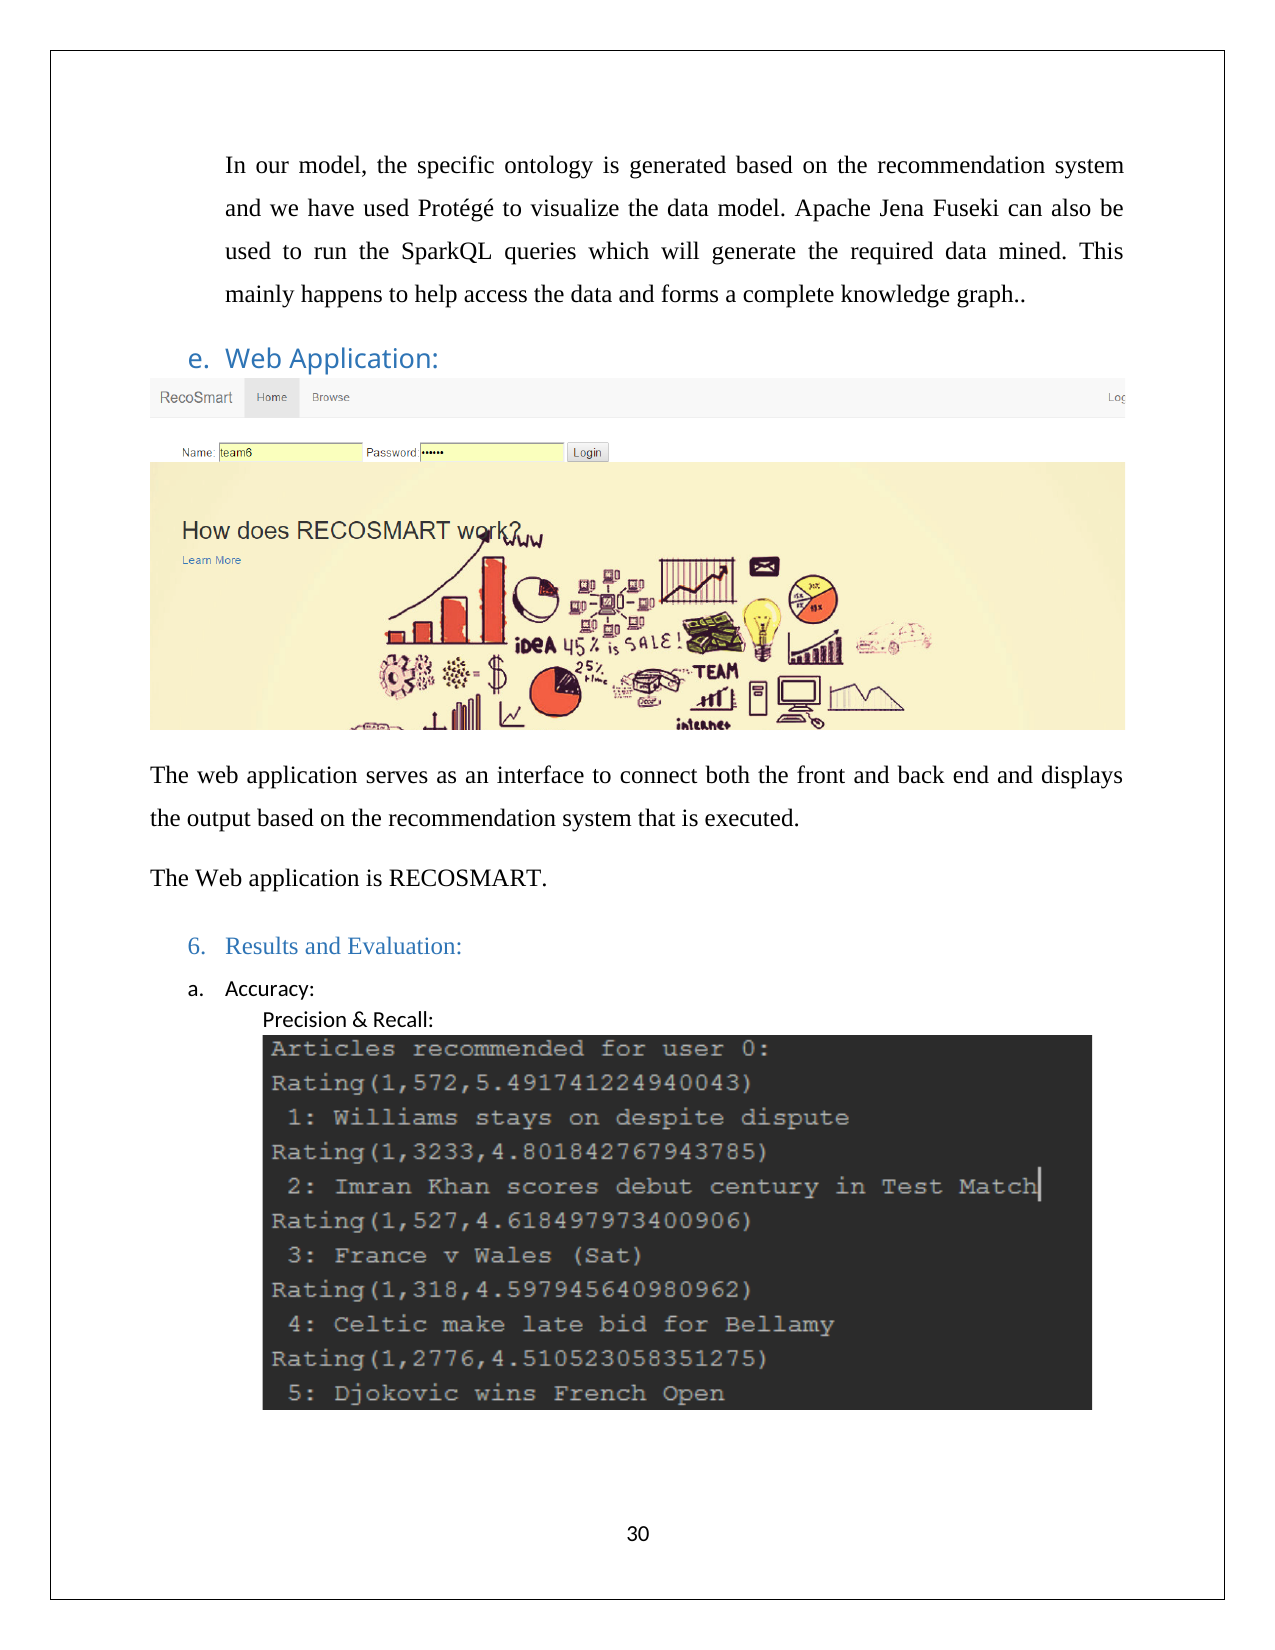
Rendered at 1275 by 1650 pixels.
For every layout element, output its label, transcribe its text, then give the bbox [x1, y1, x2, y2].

text The web application serves as an interface to connect both the front and back end and displays the output based on the recommendation system that is executed. [150, 760, 1125, 832]
text The Web application is RECOSMART. [150, 863, 1125, 892]
subtitle Web Application: [187, 339, 1125, 376]
picture [150, 378, 1125, 730]
subtitle Results and Evaluation: [187, 931, 1125, 960]
text In our model, the specific ontology is generated based on the recommendation system and we have used Protégé to visualize the data model. Apache Jena Fuseki can also be used to run the SparkQL queries which will generate the required data mined. This mainly happens to help access the data and forms a complete knowledge graph.. [225, 150, 1125, 308]
list Precision & Recall: [262, 1005, 1125, 1033]
picture [262, 1035, 1093, 1410]
list Accuracy: [187, 974, 1125, 1003]
